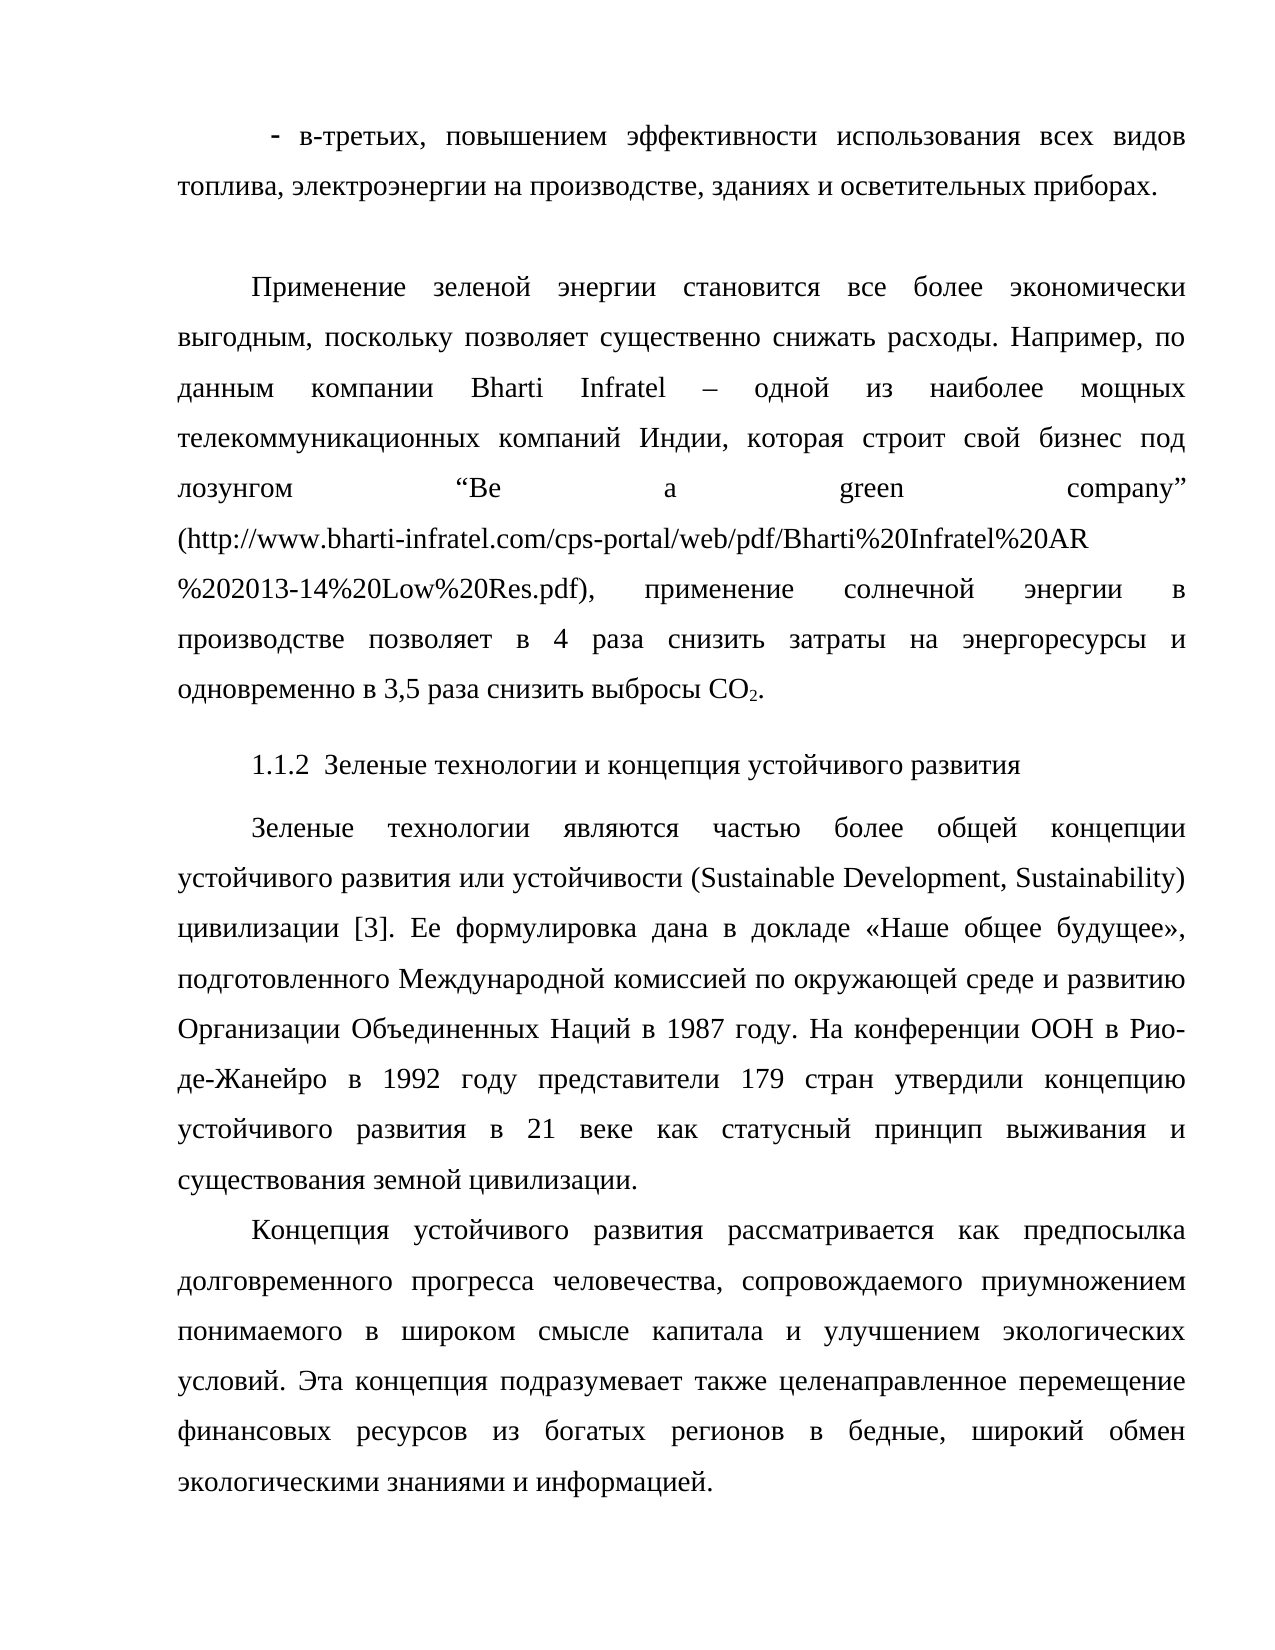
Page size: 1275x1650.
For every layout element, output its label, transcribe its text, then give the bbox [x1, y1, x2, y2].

text Зеленые технологии являются частью более общей концепции устойчивого развития или устойчивости (Sustainable Development, Sustainability) цивилизации [3]. Ее формулировка дана в докладе «Наше общее будущее», подготовленного Международной комиссией по окружающей среде и развитию Организации Объединенных Наций в 1987 году. На конференции ООН в Рио-де-Жанейро в 1992 году представители 179 стран утвердили концепцию устойчивого развития в 21 веке как статусный принцип выживания и существования земной цивилизации. [177, 810, 1186, 1196]
text в-третьих, повышением эффективности использования всех видов топлива, электроэнергии на производстве, зданиях и осветительных приборах. [177, 118, 1186, 202]
text Концепция устойчивого развития рассматривается как предпосылка долговременного прогресса человечества, сопровождаемого приумножением понимаемого в широком смысле капитала и улучшением экологических условий. Эта концепция подразумевает также целенаправленное перемещение финансовых ресурсов из богатых регионов в бедные, широкий обмен экологическими знаниями и информацией. [177, 1212, 1186, 1497]
text Применение зеленой энергии становится все более экономически выгодным, поскольку позволяет существенно снижать расходы. Например, по данным компании Bharti Infratel – одной из наиболее мощных телекоммуникационных компаний Индии, которая строит свой бизнес под лозунгом “Be a green company” (http://www.bharti-infratel.com/cps-portal/web/pdf/Bharti%20Infratel%20AR%202013-14%20Low%20Res.pdf), применение солнечной энергии в производстве позволяет в 4 раза снизить затраты на энергоресурсы и одновременно в 3,5 раза снизить выбросы СО2. [177, 269, 1186, 705]
subtitle 1.1.2 Зеленые технологии и концепция устойчивого развития [177, 747, 1186, 781]
